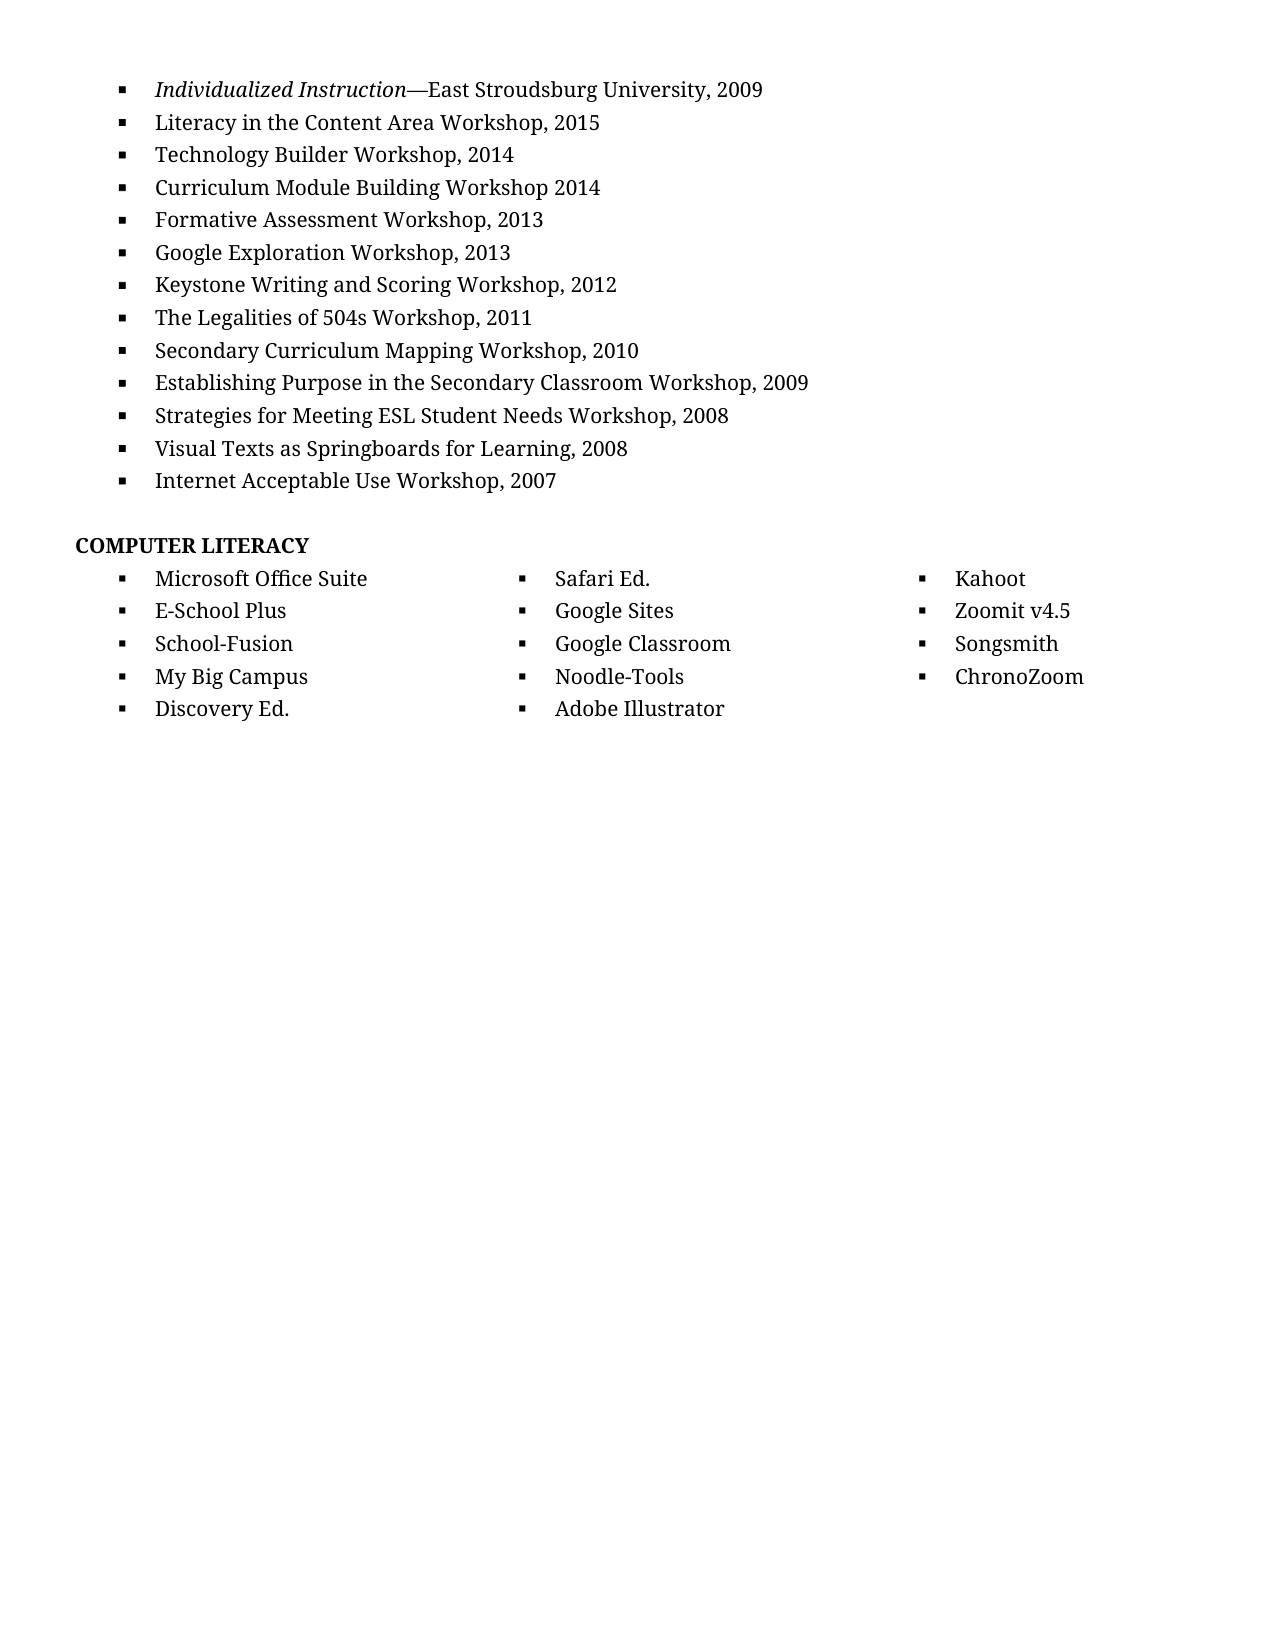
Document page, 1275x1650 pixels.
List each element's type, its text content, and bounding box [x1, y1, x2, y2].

list My Big Campus [117, 662, 400, 690]
list The Legalities of 504s Workshop, 2011 [117, 303, 1200, 332]
list Internet Acceptable Use Workshop, 2007 [117, 466, 1200, 495]
list School-Fusion [117, 629, 400, 658]
list Microsoft Office Suite [117, 564, 400, 592]
list Noodle-Tools [517, 662, 800, 690]
list Curriculum Module Building Workshop 2014 [117, 173, 1200, 201]
list Formative Assessment Workshop, 2013 [117, 205, 1200, 234]
list Google Sites [517, 597, 800, 625]
list Google Exploration Workshop, 2013 [117, 238, 1200, 266]
list Kahoot [917, 564, 1200, 592]
list Technology Builder Workshop, 2014 [117, 140, 1200, 169]
text COMPUTER LITERACY [75, 531, 1200, 560]
list Songsmith [917, 629, 1200, 658]
list Establishing Purpose in the Secondary Classroom Workshop, 2009 [117, 368, 1200, 397]
list Discovery Ed. [117, 694, 400, 723]
list Literacy in the Content Area Workshop, 2015 [117, 108, 1200, 136]
list ChronoZoom [917, 662, 1200, 690]
list Adobe Illustrator [517, 694, 800, 723]
list Zoomit v4.5 [917, 597, 1200, 625]
list Secondary Curriculum Mapping Workshop, 2010 [117, 336, 1200, 364]
list Individualized Instruction—East Stroudsburg University, 2009 [117, 75, 1200, 103]
list Strategies for Meeting ESL Student Needs Workshop, 2008 [117, 401, 1200, 429]
list Visual Texts as Springboards for Learning, 2008 [117, 434, 1200, 462]
list Google Classroom [517, 629, 800, 658]
list Keystone Writing and Scoring Workshop, 2012 [117, 271, 1200, 299]
list Safari Ed. [517, 564, 800, 592]
list E-School Plus [117, 597, 400, 625]
